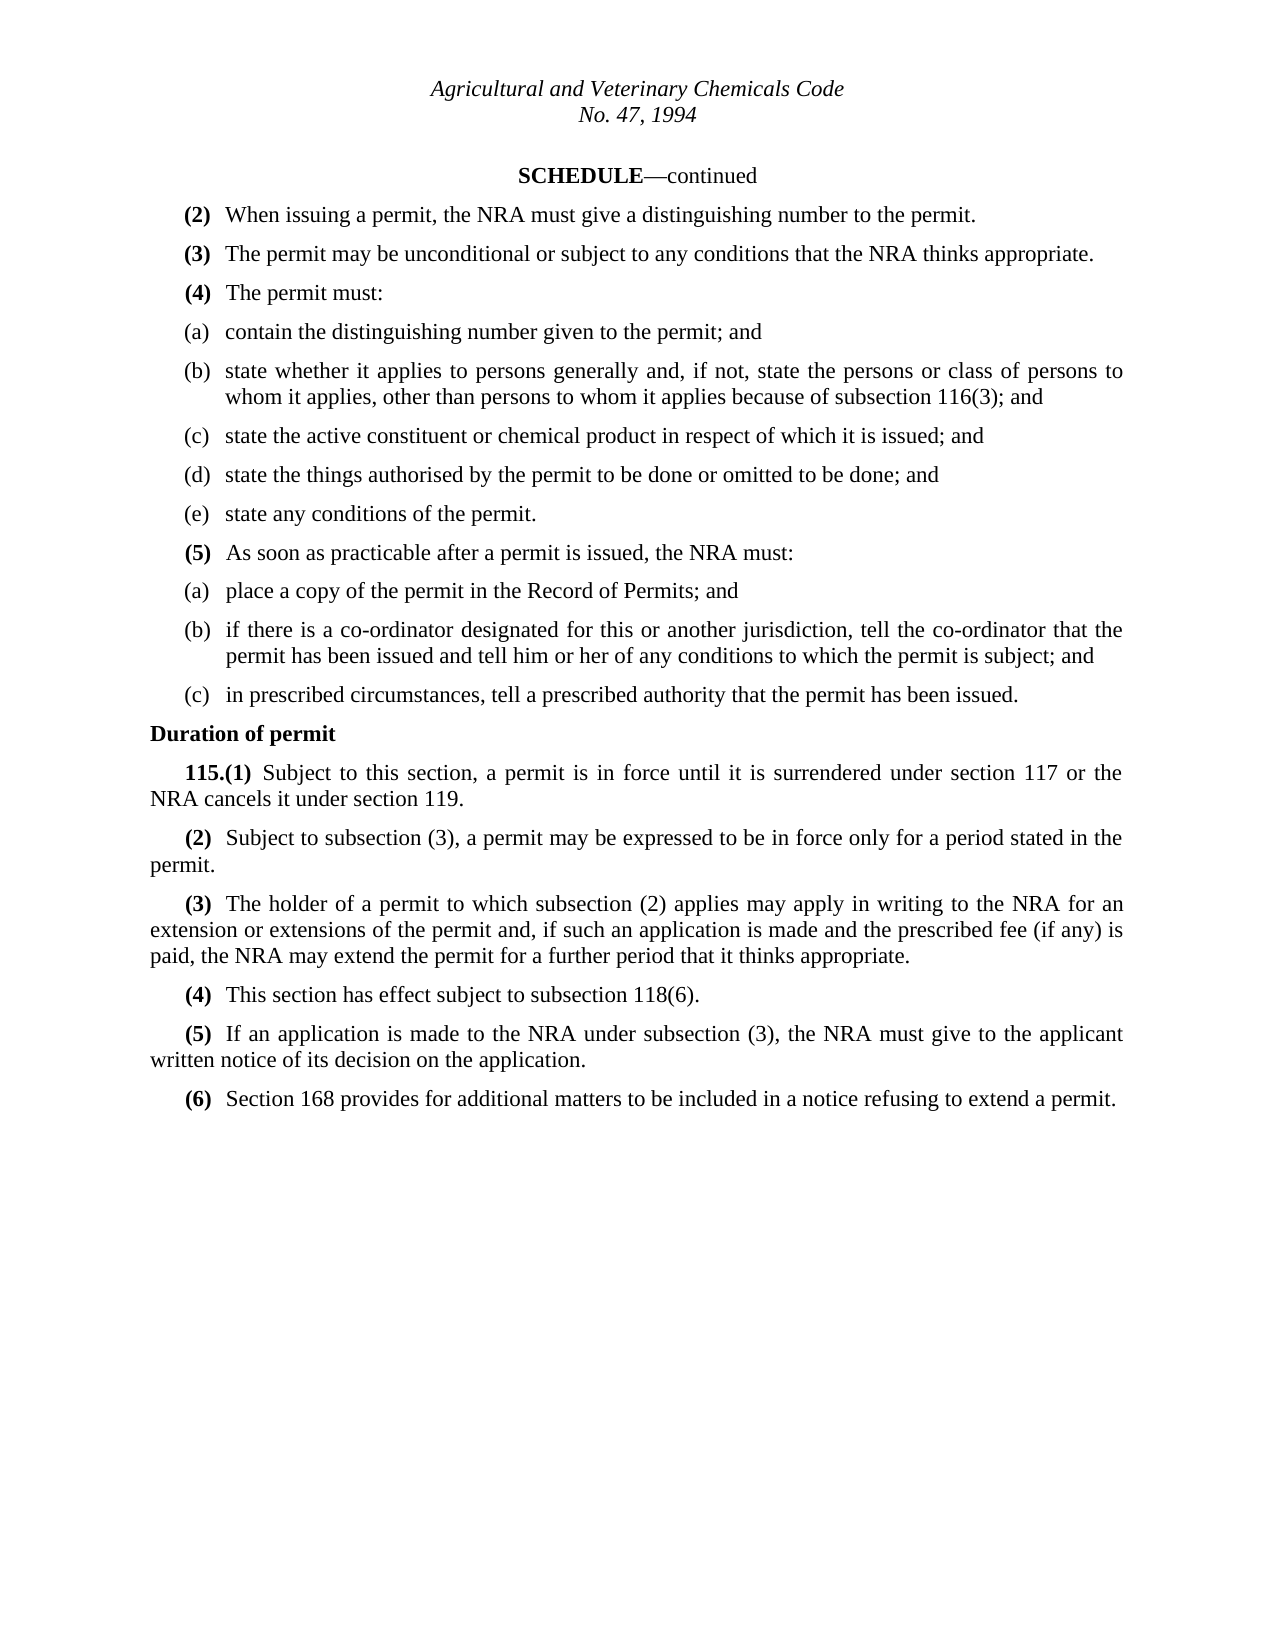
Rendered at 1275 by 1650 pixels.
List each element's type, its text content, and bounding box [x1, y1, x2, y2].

text (2) Subject to subsection (3), a permit may be expressed to be in force only for a period stated in the permit. [150, 824, 1125, 877]
text (c) in prescribed circumstances, tell a prescribed authority that the permit has been issued. [184, 681, 1125, 708]
text (5) As soon as practicable after a permit is issued, the NRA must: [184, 538, 1125, 565]
text (e) state any conditions of the permit. [184, 500, 1125, 526]
text (a) contain the distinguishing number given to the permit; and [184, 318, 1125, 344]
text (2) When issuing a permit, the NRA must give a distinguishing number to the permit. [150, 201, 1125, 228]
text (b) state whether it applies to persons generally and, if not, state the persons or class of persons to whom it applies, other than persons to whom it applies because of subsection 116(3); and [184, 357, 1125, 409]
text (3) The permit may be unconditional or subject to any conditions that the NRA thinks appropriate. [150, 240, 1125, 267]
text (b) if there is a co-ordinator designated for this or another jurisdiction, tell the co-ordinator that the permit has been issued and tell him or her of any conditions to which the permit is subject; and [184, 616, 1125, 669]
text (4) The permit must: [184, 279, 1125, 305]
text 115.(1) Subject to this section, a permit is in force until it is surrendered under section 117 or the NRA cancels it under section 119. [150, 759, 1125, 812]
text SCHEDULE—continued [150, 162, 1125, 189]
text (c) state the active constituent or chemical product in respect of which it is issued; and [184, 422, 1125, 448]
text (6) Section 168 provides for additional matters to be included in a notice refusing to extend a permit. [150, 1085, 1125, 1112]
text (3) The holder of a permit to which subsection (2) applies may apply in writing to the NRA for an extension or extensions of the permit and, if such an application is made and the prescribed fee (if any) is paid, the NRA may extend the permit for a further period that it thinks appropriate. [150, 889, 1125, 969]
text (5) If an application is made to the NRA under subsection (3), the NRA must give to the applicant written notice of its decision on the application. [150, 1020, 1125, 1073]
text (d) state the things authorised by the permit to be done or omitted to be done; and [184, 461, 1125, 487]
text (a) place a copy of the permit in the Record of Permits; and [184, 577, 1125, 604]
text (4) This section has effect subject to subsection 118(6). [185, 981, 1125, 1007]
text Duration of permit [150, 720, 1125, 747]
